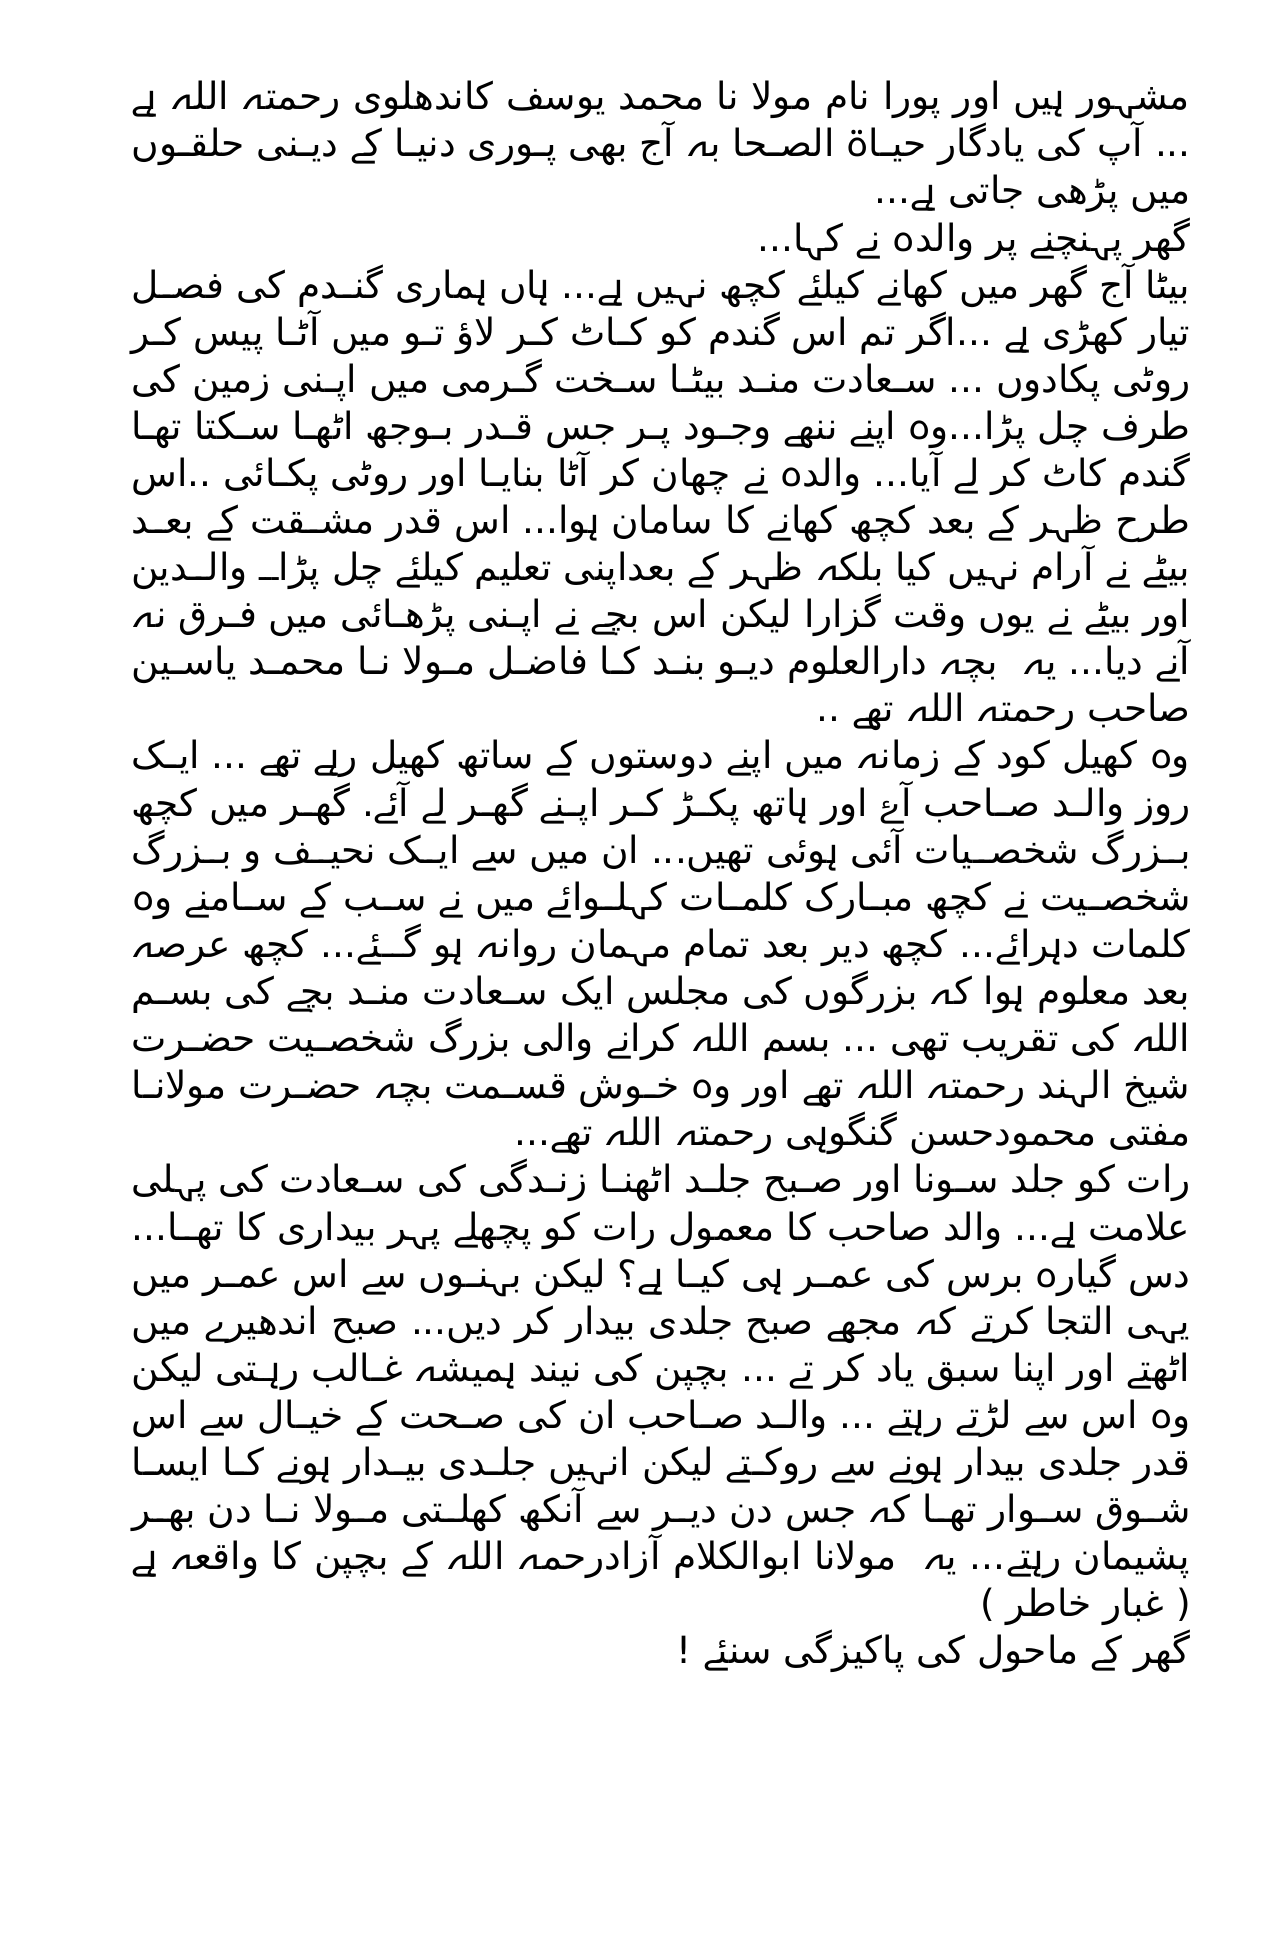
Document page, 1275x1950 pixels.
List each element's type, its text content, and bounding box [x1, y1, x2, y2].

text گھر کے ماحول کی پاکیزگی سنئے ! [131, 1629, 1191, 1673]
text رات کو جلد سونا اور صبح جلد اٹھنا زندگی کی سعادت کی پہلی علامت ہے... والد صاحب کا معمول رات کو پچھلے پہر بیداری کا تھا... دس گیارہ برس کی عمر ہی کیا ہے؟ لیکن بہنوں سے اس عمر میں یہی التجا کرتے کہ مجھے صبح جلدی بیدار کر دیں... صبح اندھیرے میں اٹھتے اور اپنا سبق یاد کر تے ... بچپن کی نیند ہمیشہ غالب رہتی لیکن وہ اس سے لڑتے رہتے ... والد صاحب ان کی صحت کے خیال سے اس قدر جلدی بیدار ہونے سے روکتے لیکن انہیں جلدی بیدار ہونے کا ایسا شوق سوار تھا کہ جس دن دیر سے آنکھ کھلتی مولا نا دن بھر پشیمان رہتے... یہ مولانا ابوالکلام آزادرحمہ اللہ کے بچپن کا واقعہ ہے ( غبار خاطر ) [131, 1158, 1191, 1626]
text وہ کھیل کود کے زمانہ میں اپنے دوستوں کے ساتھ کھیل رہے تھے ... ایک روز والد صاحب آۓ اور ہاتھ پکڑ کر اپنے گھر لے آئے. گھر میں کچھ بزرگ شخصیات آئی ہوئی تھیں... ان میں سے ایک نحیف و بزرگ شخصیت نے کچھ مبارک کلمات کہلوائے میں نے سب کے سامنے وہ کلمات دہرائے... کچھ دیر بعد تمام مہمان روانہ ہو گئے... کچھ عرصہ بعد معلوم ہوا کہ بزرگوں کی مجلس ایک سعادت مند بچے کی بسم اللہ کی تقریب تھی ... بسم اللہ کرانے والی بزرگ شخصیت حضرت شیخ الہند رحمتہ اللہ تھے اور وہ خوش قسمت بچہ حضرت مولانا مفتی محمودحسن گنگوہی رحمتہ اللہ تھے... [131, 734, 1191, 1155]
text بیٹا آج گھر میں کھانے کیلئے کچھ نہیں ہے... ہاں ہماری گندم کی فصل تیار کھڑی ہے ...اگر تم اس گندم کو کاٹ کر لاؤ تو میں آٹا پیس کر روٹی پکادوں ... سعادت مند بیٹا سخت گرمی میں اپنی زمین کی طرف چل پڑا...وہ اپنے ننھے وجود پر جس قدر بوجھ اٹھا سکتا تھا گندم کاٹ کر لے آیا... والدہ نے چھان کر آٹا بنایا اور روٹی پکائی ..اس طرح ظہر کے بعد کچھ کھانے کا سامان ہوا... اس قدر مشقت کے بعد بیٹے نے آرام نہیں کیا بلکہ ظہر کے بعداپنی تعلیم کیلئے چل پڑا۔۔۔ والدین اور بیٹے نے یوں وقت گزارا لیکن اس بچے نے اپنی پڑھائی میں فرق نہ آنے دیا... یہ بچہ دارالعلوم دیو بند کا فاضل مولا نا محمد یاسین صاحب رحمتہ اللہ تھے .. [131, 263, 1191, 731]
text گھر پہنچنے پر والدہ نے کہا... [131, 216, 1191, 260]
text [131, 75, 1191, 213]
